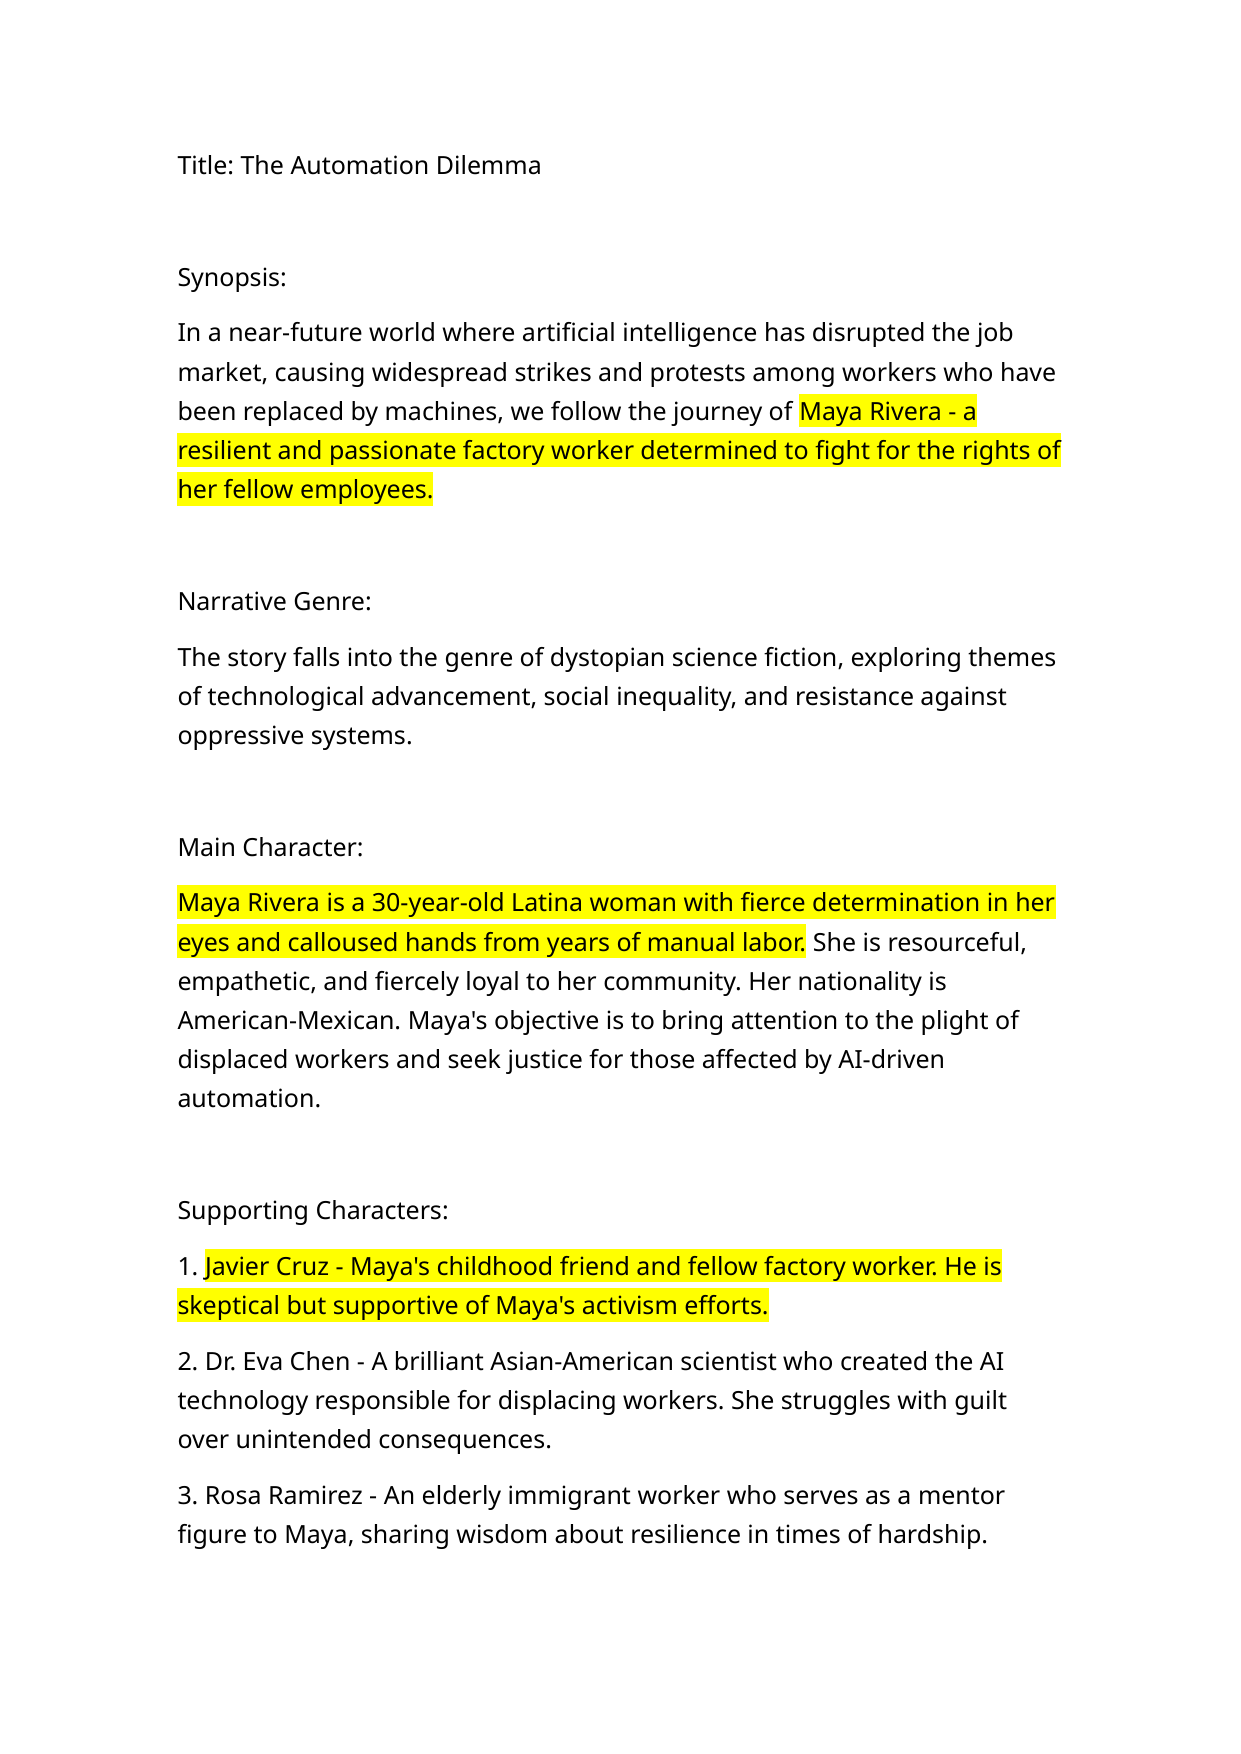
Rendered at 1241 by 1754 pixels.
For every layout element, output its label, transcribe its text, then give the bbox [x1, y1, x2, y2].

text The story falls into the genre of dystopian science fiction, exploring themes of technological advancement, social inequality, and resistance against oppressive systems. [177, 639, 1063, 752]
text Synopsis: [177, 259, 1063, 293]
text Maya Rivera is a 30-year-old Latina woman with fierce determination in her eyes and calloused hands from years of manual labor. She is resourceful, empathetic, and fiercely loyal to her community. Her nationality is American-Mexican. Maya's objective is to bring attention to the plight of displaced workers and seek justice for those affected by AI-driven automation. [177, 885, 1063, 1115]
text Supporting Characters: [177, 1193, 1063, 1227]
text 2. Dr. Eva Chen - A brilliant Asian-American scientist who created the AI technology responsible for displacing workers. She struggles with guilt over unintended consequences. [177, 1343, 1063, 1456]
text Title: The Automation Dilemma [177, 148, 1063, 182]
text Main Character: [177, 829, 1063, 863]
text 1. Javier Cruz - Maya's childhood friend and fellow factory worker. He is skeptical but supportive of Maya's activism efforts. [177, 1248, 1063, 1322]
text 3. Rosa Ramirez - An elderly immigrant worker who serves as a mentor figure to Maya, sharing wisdom about resilience in times of hardship. [177, 1478, 1063, 1551]
text Narrative Genre: [177, 583, 1063, 617]
text In a near-future world where artificial intelligence has disrupted the job market, causing widespread strikes and protests among workers who have been replaced by machines, we follow the journey of Maya Rivera - a resilient and passionate factory worker determined to fight for the rights of her fellow employees. [177, 315, 1063, 506]
